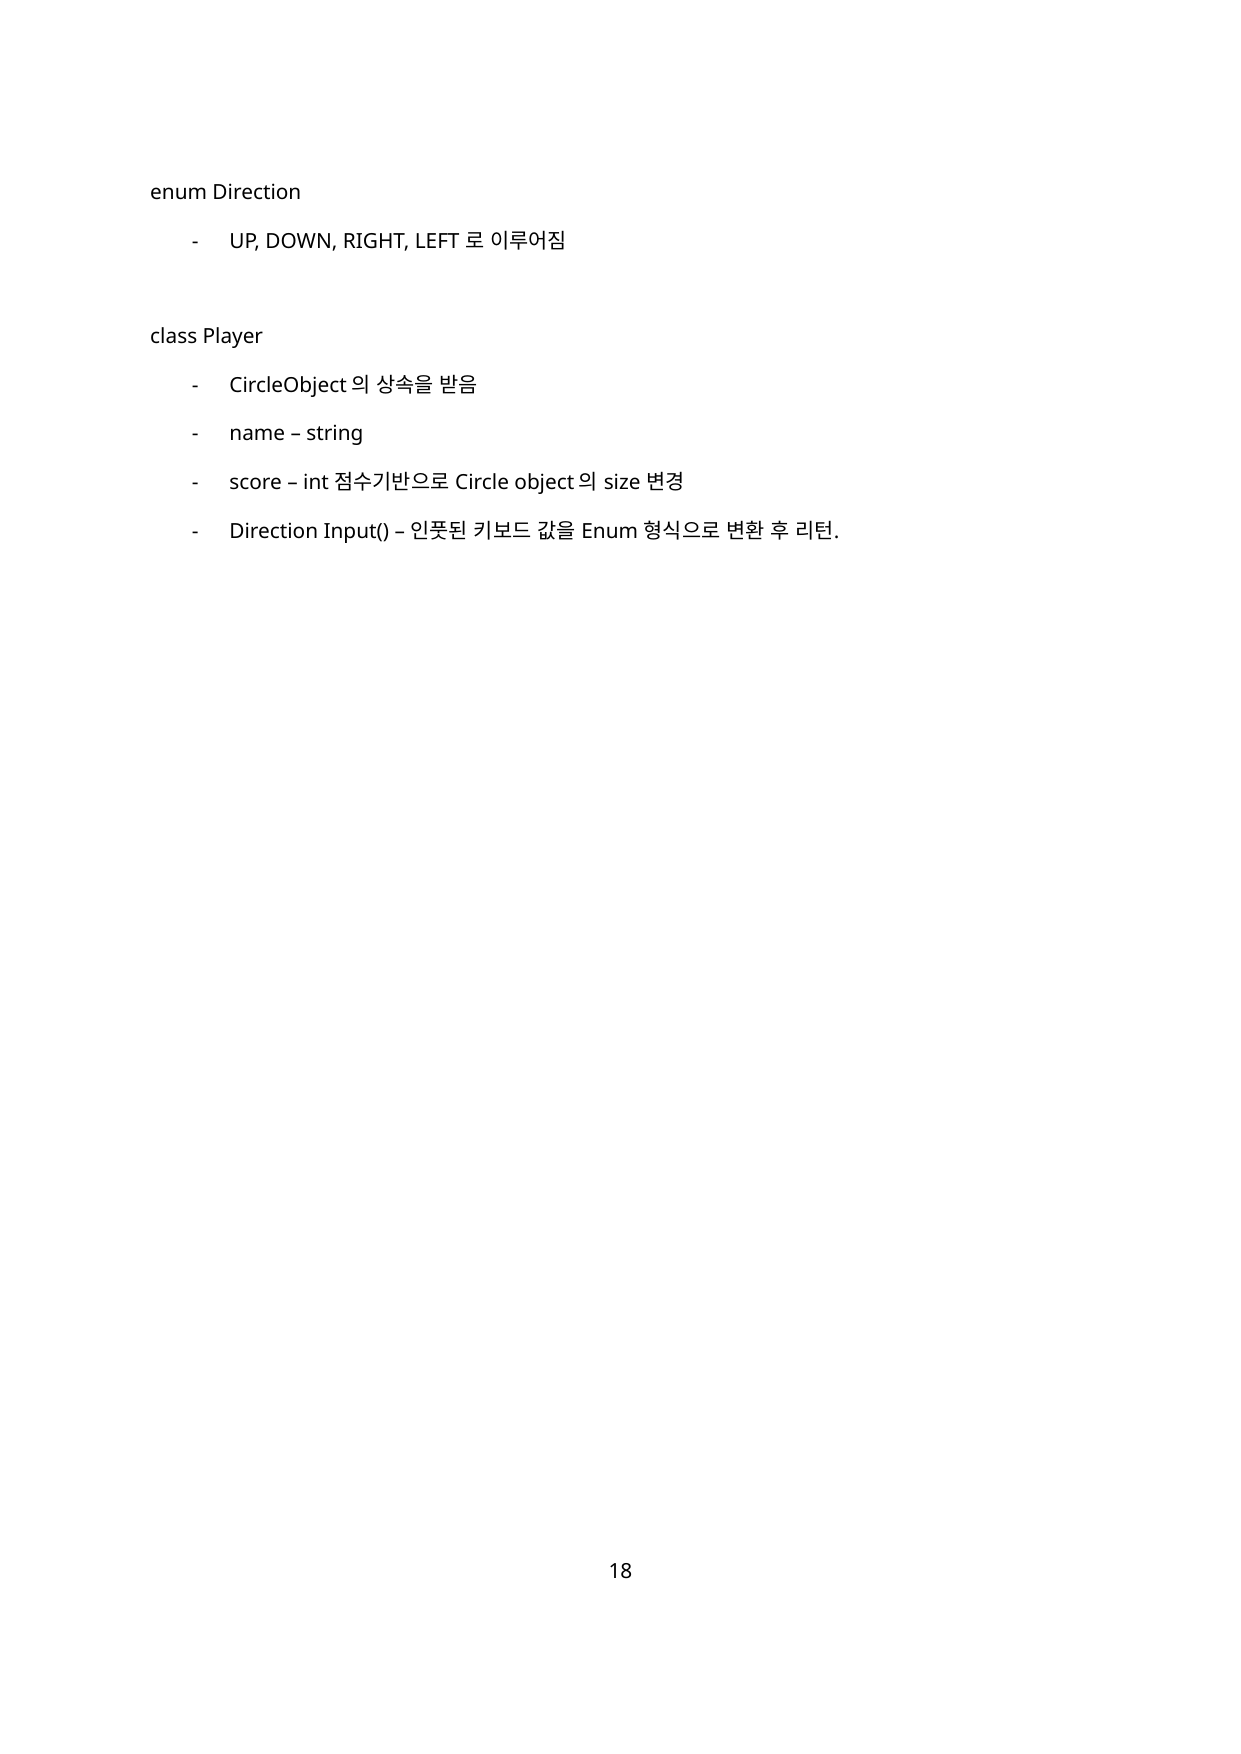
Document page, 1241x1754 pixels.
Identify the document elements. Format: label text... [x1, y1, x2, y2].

list Direction Input() – 인풋된 키보드 값을 Enum 형식으로 변환 후 리턴. [192, 514, 1090, 545]
list score – int 점수기반으로 Circle object의 size 변경 [192, 465, 1090, 495]
list UP, DOWN, RIGHT, LEFT 로 이루어짐 [192, 224, 1090, 255]
text class Player [150, 321, 1090, 349]
list CircleObject의 상속을 받음 [192, 368, 1090, 399]
text enum Direction [150, 177, 1090, 206]
list name – string [192, 418, 1090, 446]
